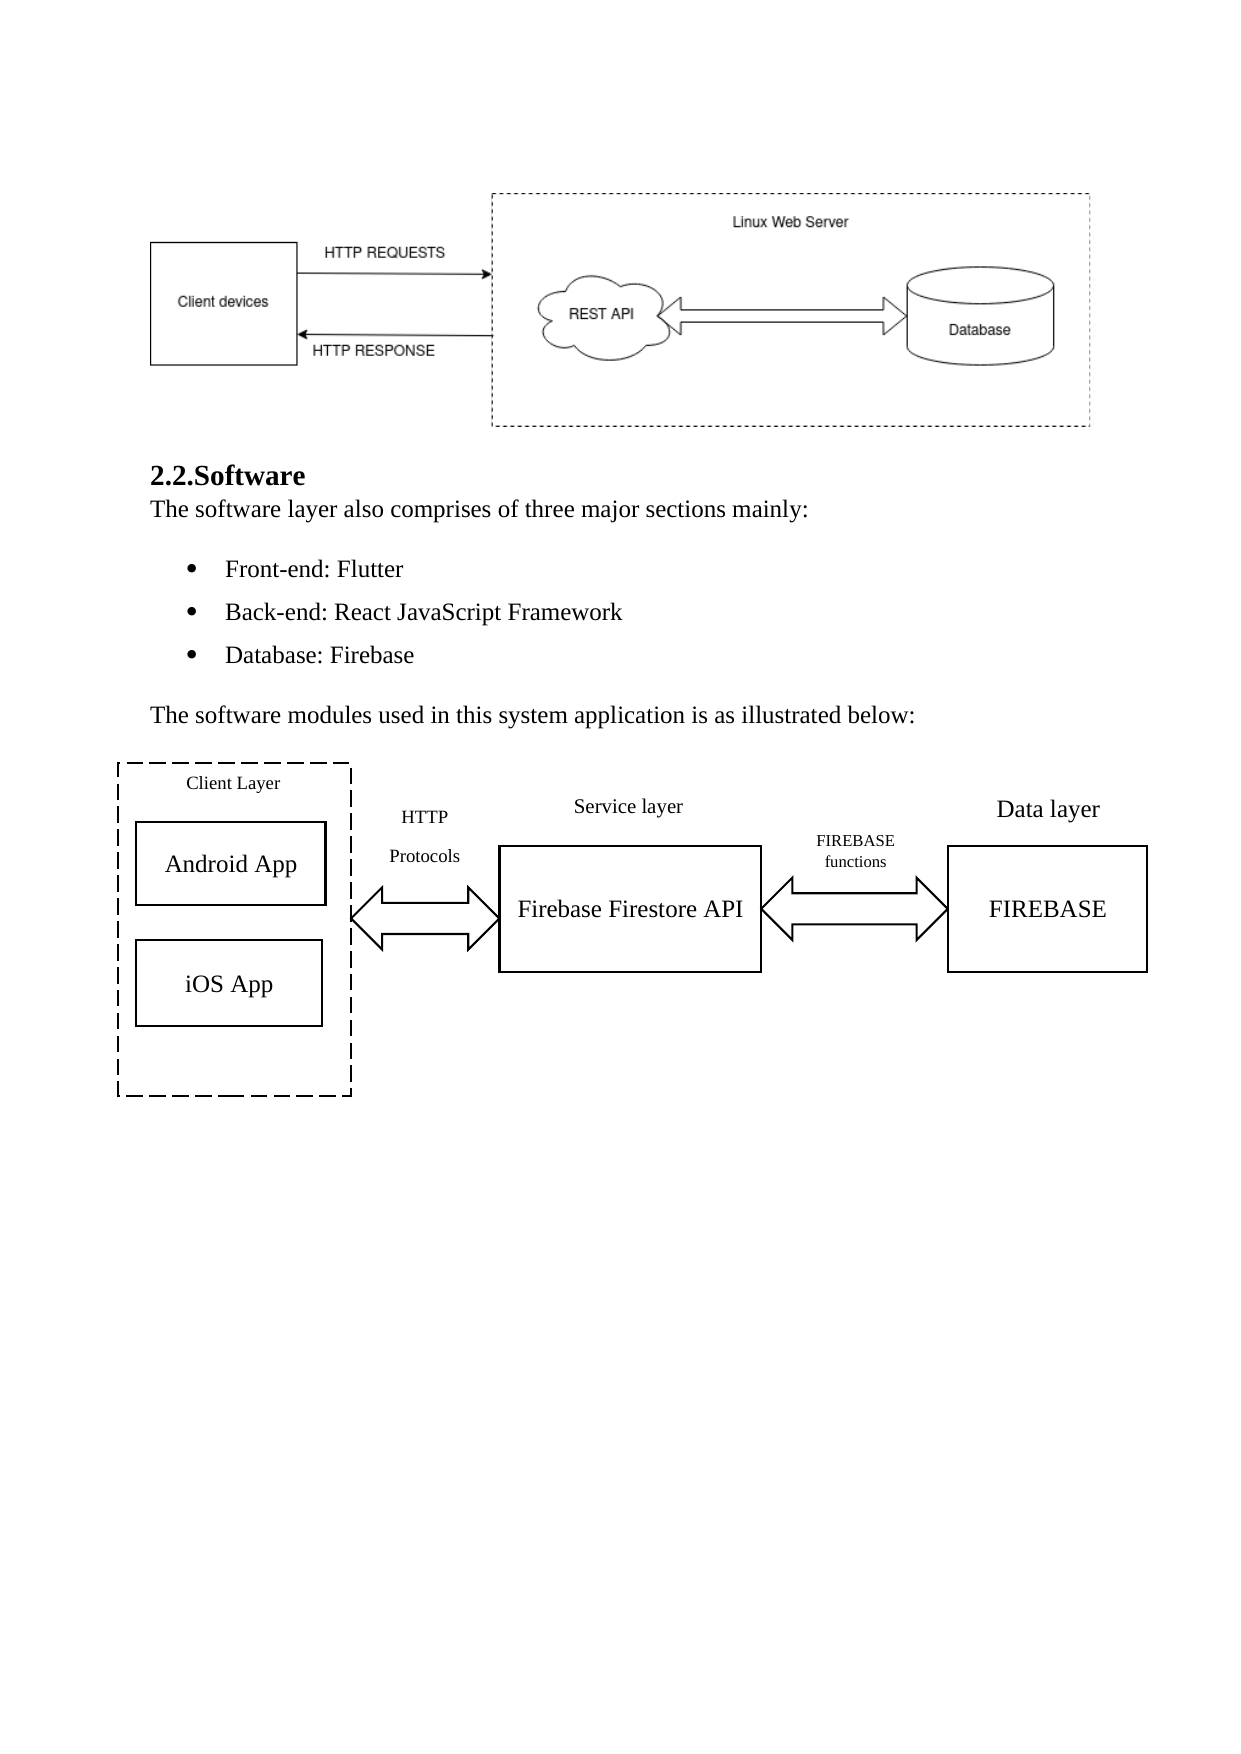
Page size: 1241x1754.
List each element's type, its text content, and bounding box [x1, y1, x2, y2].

list Back-end: React JavaScript Framework [187, 597, 1090, 626]
list Front-end: Flutter [187, 554, 1090, 582]
list Database: Firebase [187, 640, 1090, 669]
picture [150, 193, 1091, 427]
text The software modules used in this system application is as illustrated below: [150, 700, 1090, 728]
text The software layer also comprises of three major sections mainly: [150, 494, 1090, 523]
subtitle 2.2.Software [150, 458, 1090, 491]
